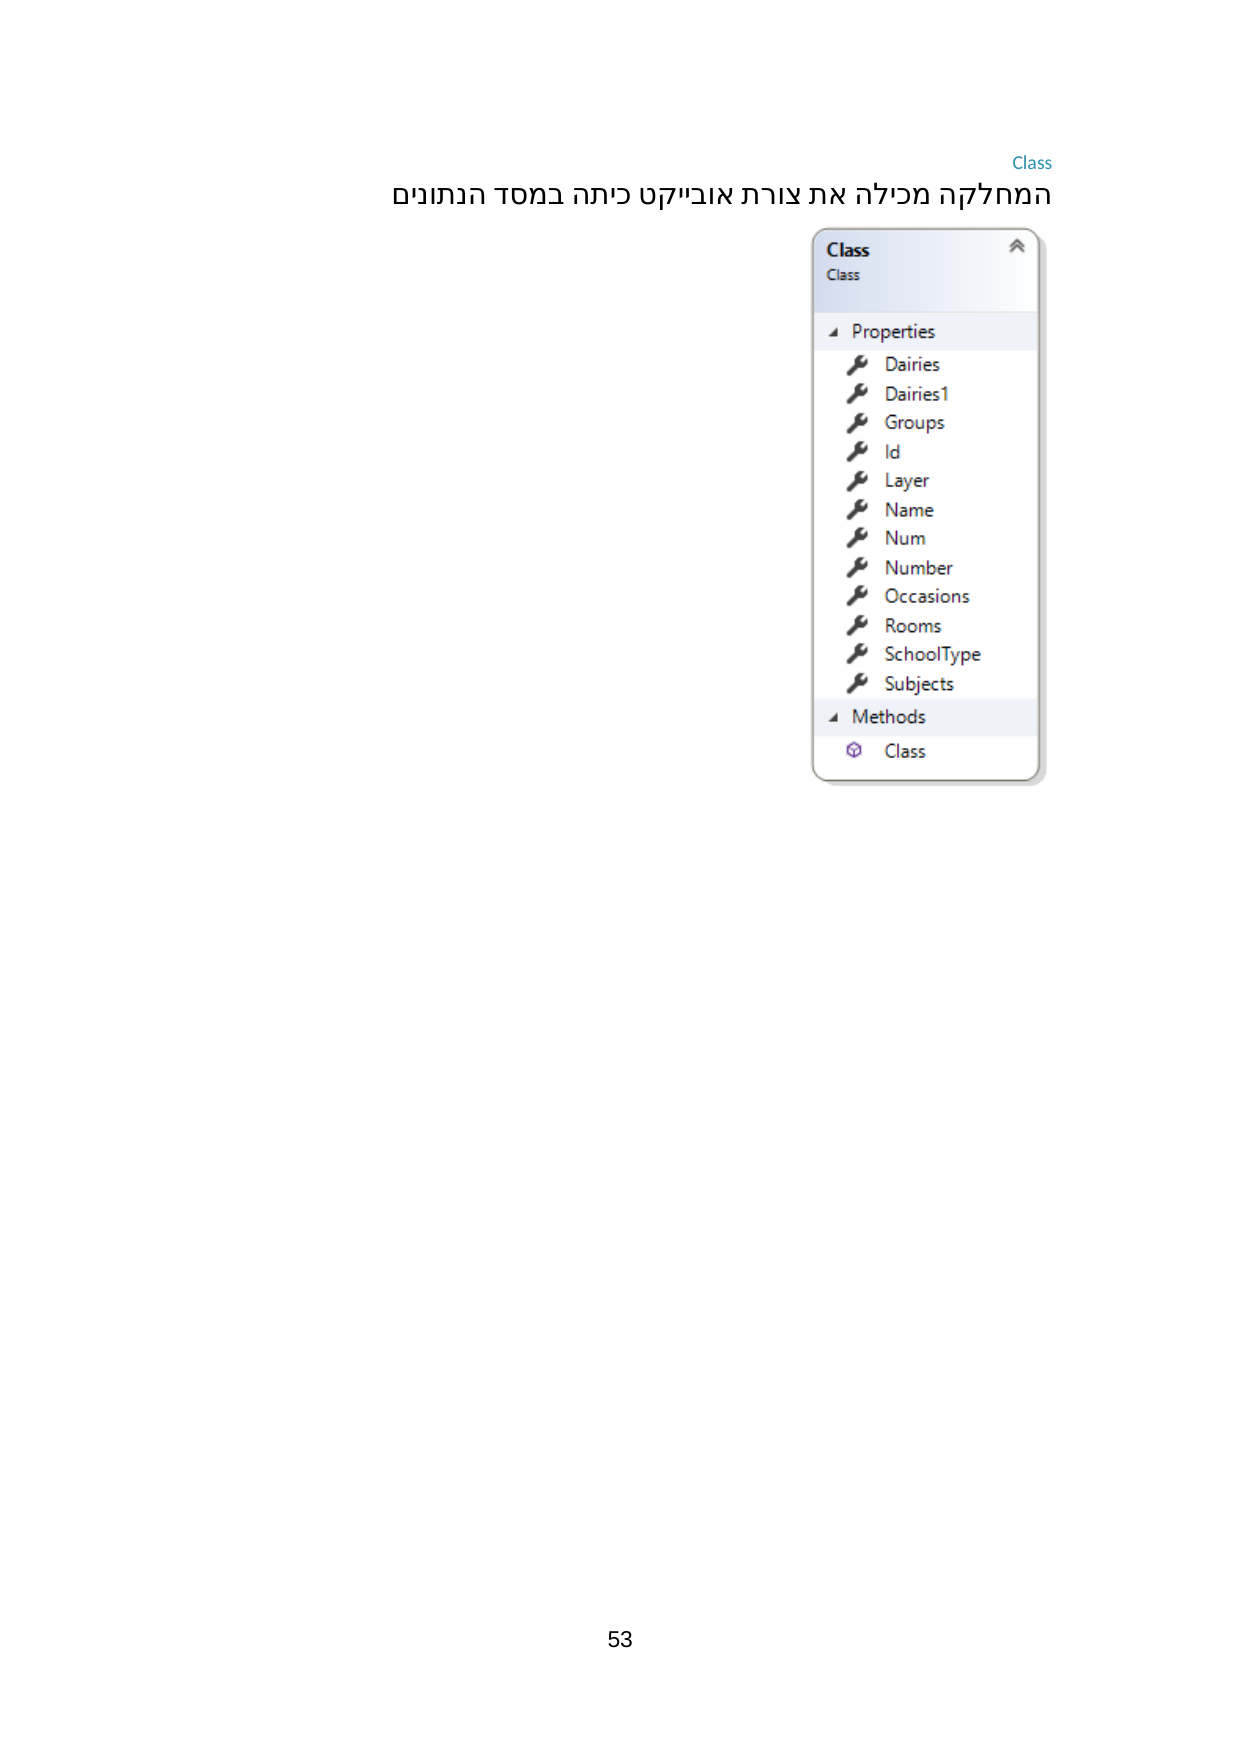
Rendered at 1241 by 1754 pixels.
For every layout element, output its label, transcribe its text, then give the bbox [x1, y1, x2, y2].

picture [797, 213, 1053, 794]
subtitle Class [187, 150, 1053, 174]
